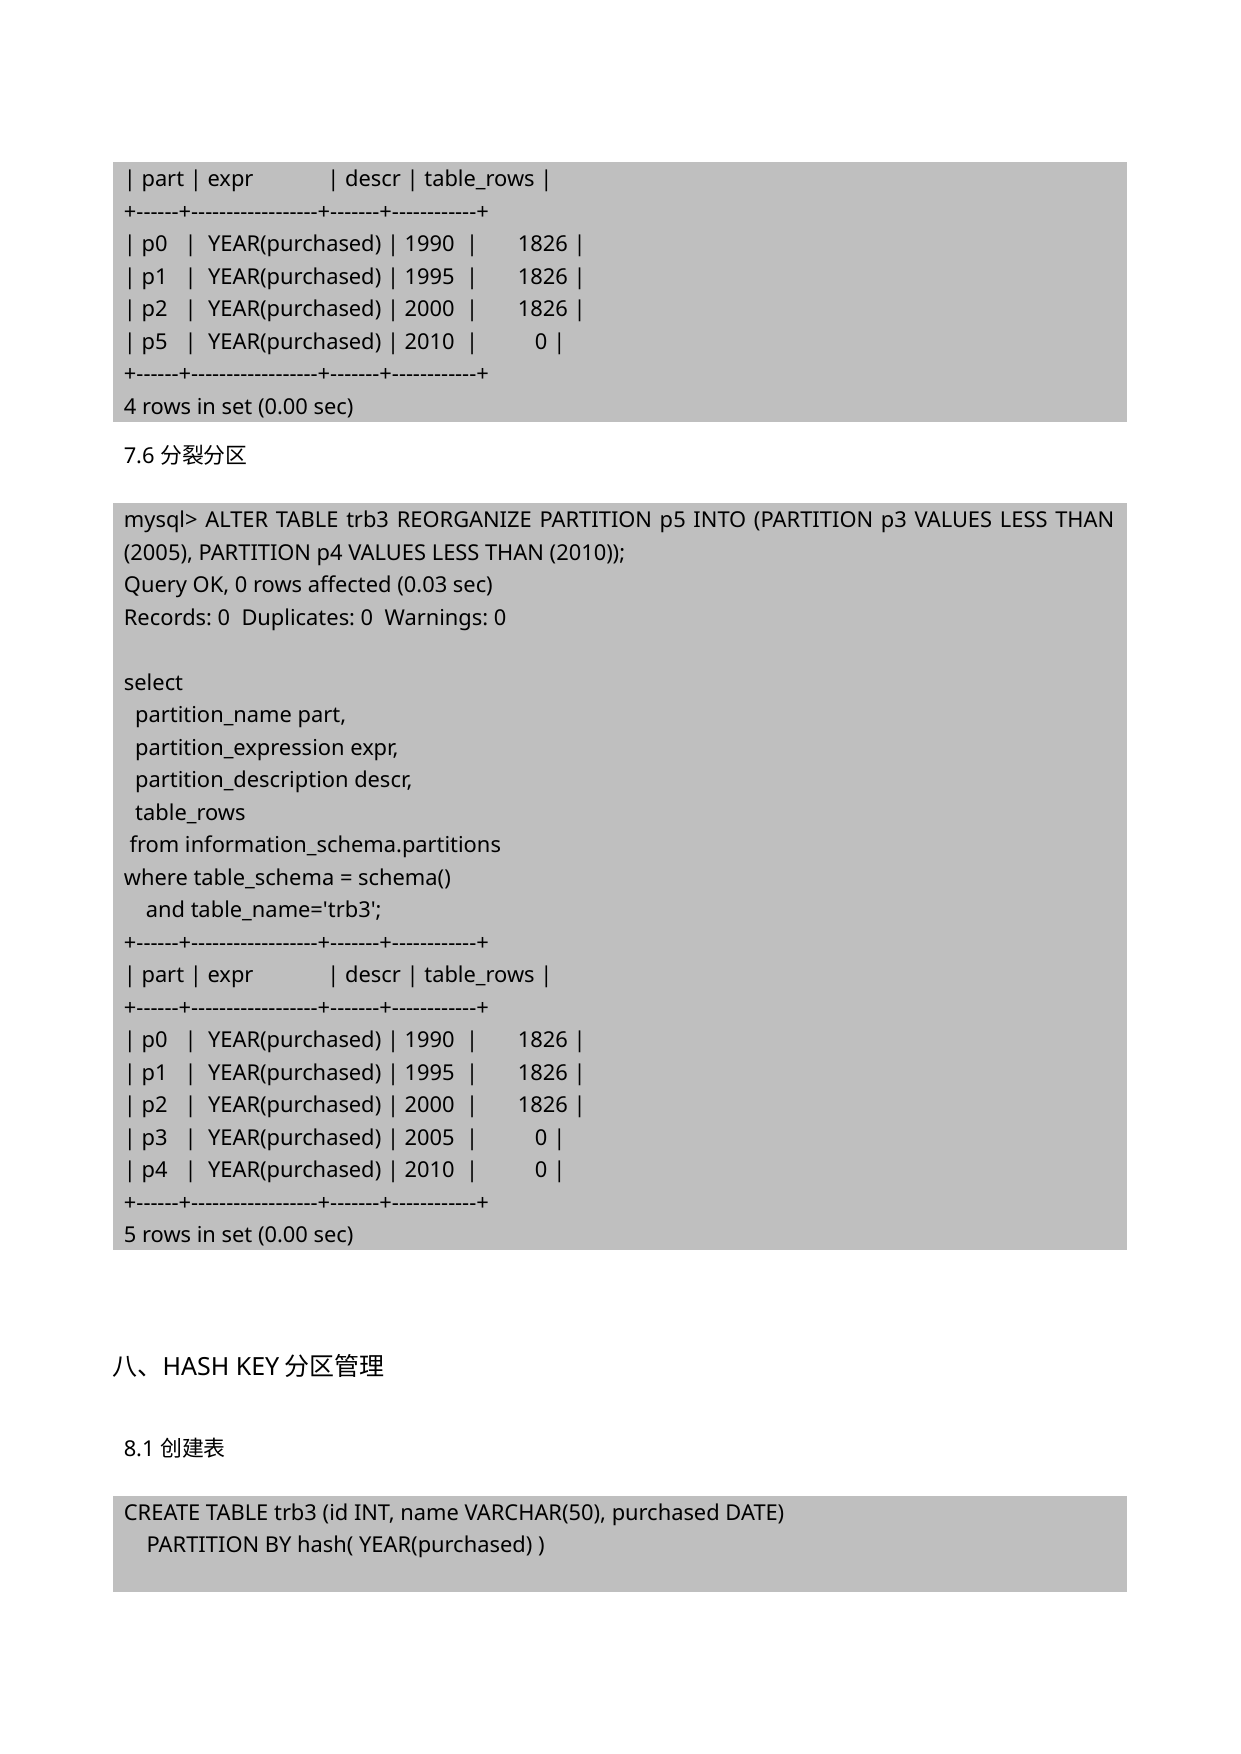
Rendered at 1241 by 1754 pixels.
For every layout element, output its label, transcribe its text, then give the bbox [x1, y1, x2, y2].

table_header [113, 1496, 1127, 1592]
text 八、HASH KEY分区管理 [112, 1332, 1128, 1397]
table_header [113, 162, 1127, 422]
subtitle 8.1 创建表 [112, 1431, 1128, 1463]
subtitle 7.6 分裂分区 [112, 438, 1128, 471]
table_header mysql> ALTER TABLE trb3 REORGANIZE PARTITION p5 INTO (PARTITION p3 VALUES LESS THAN (2005), PARTITION p4 VALUES LESS THAN (2010)); Query OK, 0 rows affected (0.03 sec) Records: 0 Duplicates: 0 Warnings: 0 select partition_name part, partition_expression expr, partition_description descr, table_rows from information_schema.partitions where table_schema = schema() and table_name='trb3'; +------+------------------+-------+------------+ | part | expr | descr | table_rows | +------+------------------+-------+------------+ | p0 | YEAR(purchased) | 1990 | 1826 | | p1 | YEAR(purchased) | 1995 | 1826 | | p2 | YEAR(purchased) | 2000 | 1826 | | p3 | YEAR(purchased) | 2005 | 0 | | p4 | YEAR(purchased) | 2010 | 0 | +------+------------------+-------+------------+ 5 rows in set (0.00 sec) [113, 503, 1127, 1250]
